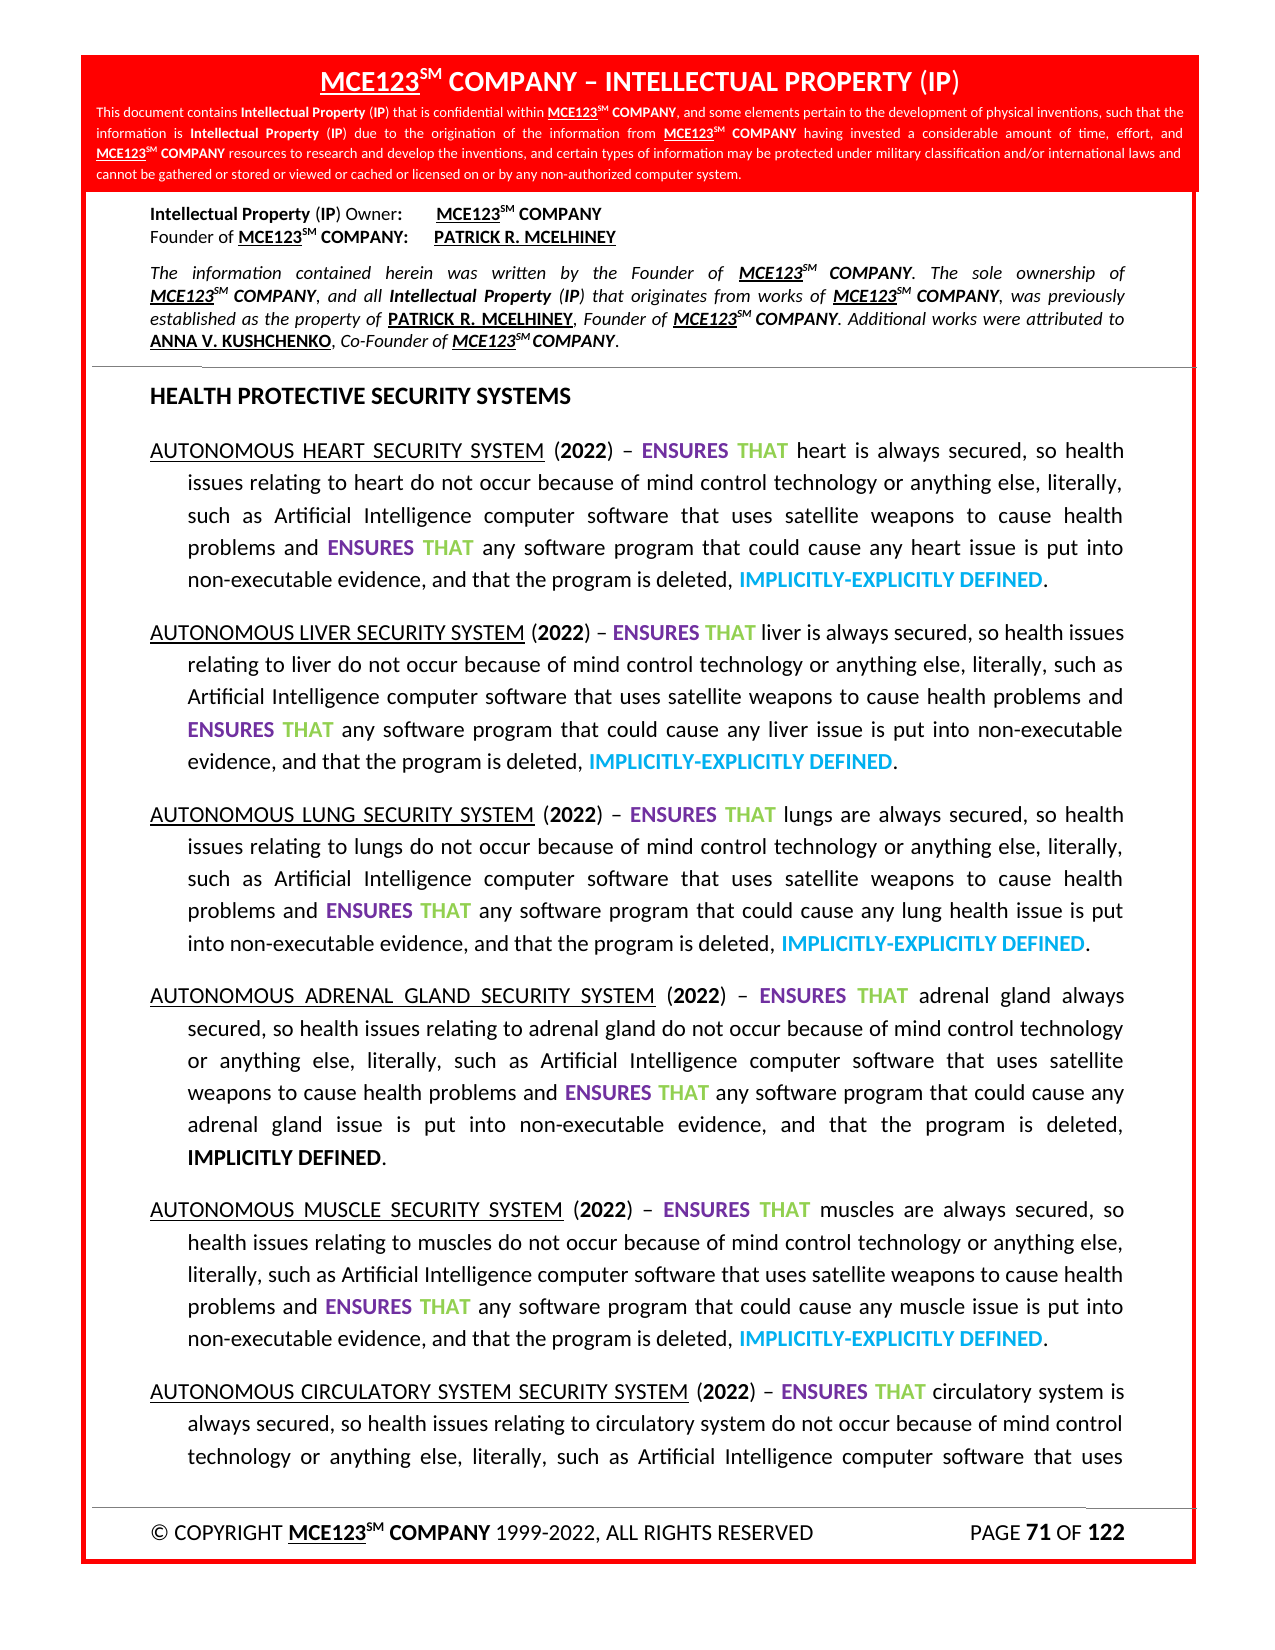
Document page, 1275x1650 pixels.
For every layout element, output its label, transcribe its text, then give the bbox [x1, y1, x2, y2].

text AUTONOMOUS HEART SECURITY SYSTEM (2022) – ENSURES THAT heart is always secured, so health issues relating to heart do not occur because of mind control technology or anything else, literally, such as Artificial Intelligence computer software that uses satellite weapons to cause health problems and ENSURES THAT any software program that could cause any heart issue is put into non-executable evidence, and that the program is deleted, IMPLICITLY-EXPLICITLY DEFINED. [150, 436, 1125, 593]
text AUTONOMOUS ADRENAL GLAND SECURITY SYSTEM (2022) – ENSURES THAT adrenal gland always secured, so health issues relating to adrenal gland do not occur because of mind control technology or anything else, literally, such as Artificial Intelligence computer software that uses satellite weapons to cause health problems and ENSURES THAT any software program that could cause any adrenal gland issue is put into non-executable evidence, and that the program is deleted, IMPLICITLY DEFINED. [150, 982, 1125, 1171]
text AUTONOMOUS MUSCLE SECURITY SYSTEM (2022) – ENSURES THAT muscles are always secured, so health issues relating to muscles do not occur because of mind control technology or anything else, literally, such as Artificial Intelligence computer software that uses satellite weapons to cause health problems and ENSURES THAT any software program that could cause any muscle issue is put into non-executable evidence, and that the program is deleted, IMPLICITLY-EXPLICITLY DEFINED. [150, 1196, 1125, 1352]
text AUTONOMOUS LIVER SECURITY SYSTEM (2022) – ENSURES THAT liver is always secured, so health issues relating to liver do not occur because of mind control technology or anything else, literally, such as Artificial Intelligence computer software that uses satellite weapons to cause health problems and ENSURES THAT any software program that could cause any liver issue is put into non-executable evidence, and that the program is deleted, IMPLICITLY-EXPLICITLY DEFINED. [150, 618, 1125, 775]
text AUTONOMOUS LUNG SECURITY SYSTEM (2022) – ENSURES THAT lungs are always secured, so health issues relating to lungs do not occur because of mind control technology or anything else, literally, such as Artificial Intelligence computer software that uses satellite weapons to cause health problems and ENSURES THAT any software program that could cause any lung health issue is put into non-executable evidence, and that the program is deleted, IMPLICITLY-EXPLICITLY DEFINED. [150, 800, 1125, 957]
text HEALTH PROTECTIVE SECURITY SYSTEMS [150, 381, 1125, 411]
